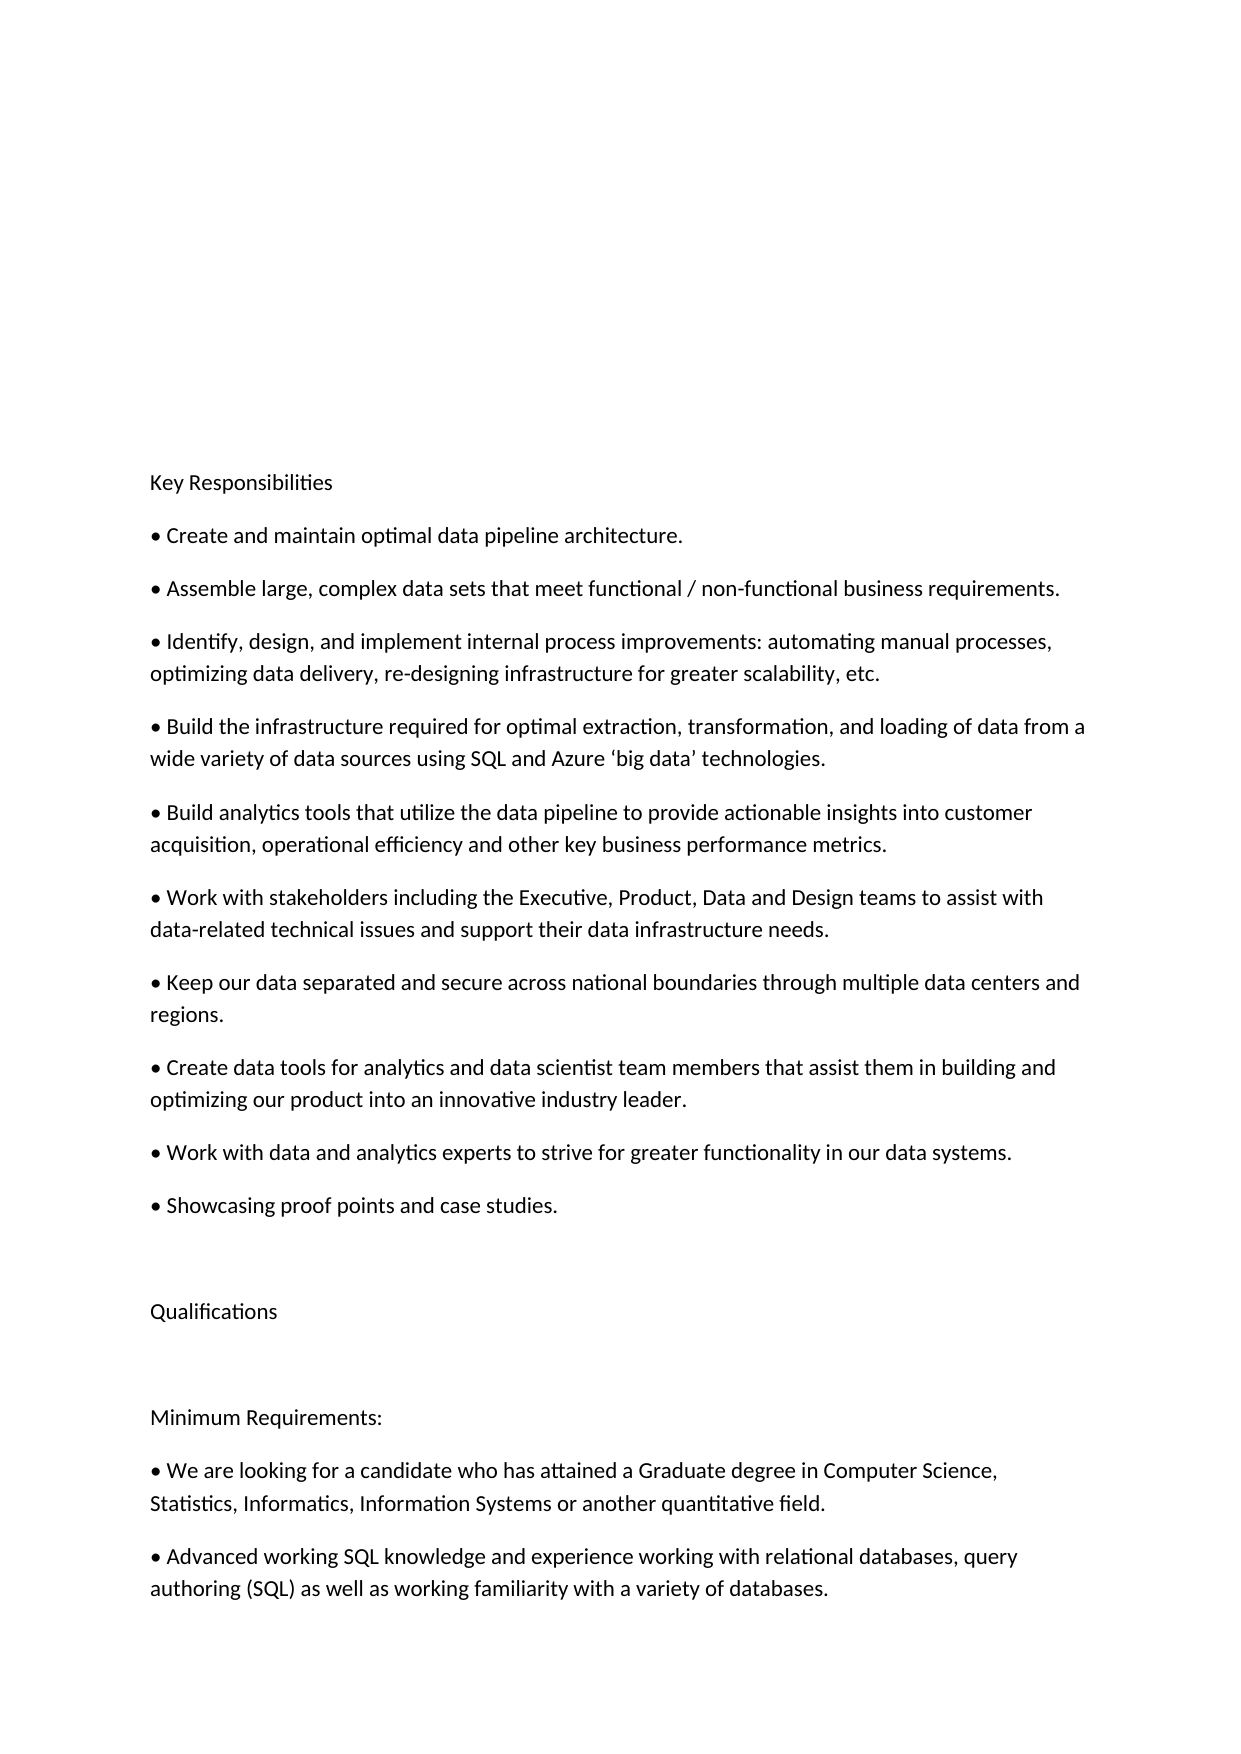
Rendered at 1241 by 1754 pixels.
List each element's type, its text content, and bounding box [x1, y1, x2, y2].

text Key Responsibilities [150, 468, 1090, 496]
text • Assemble large, complex data sets that meet functional / non-functional business requirements. [150, 574, 1090, 602]
text • Work with data and analytics experts to strive for greater functionality in our data systems. [150, 1138, 1090, 1166]
text • Create and maintain optimal data pipeline architecture. [150, 521, 1090, 549]
text • Build analytics tools that utilize the data pipeline to provide actionable insights into customer acquisition, operational efficiency and other key business performance metrics. [150, 798, 1090, 858]
text • Showcasing proof points and case studies. [150, 1191, 1090, 1219]
text • Create data tools for analytics and data scientist team members that assist them in building and optimizing our product into an innovative industry leader. [150, 1053, 1090, 1113]
text • Keep our data separated and secure across national boundaries through multiple data centers and regions. [150, 968, 1090, 1028]
text • We are looking for a candidate who has attained a Graduate degree in Computer Science, Statistics, Informatics, Information Systems or another quantitative field. [150, 1457, 1090, 1517]
text Qualifications [150, 1297, 1090, 1326]
text • Advanced working SQL knowledge and experience working with relational databases, query authoring (SQL) as well as working familiarity with a variety of databases. [150, 1542, 1090, 1602]
text • Work with stakeholders including the Executive, Product, Data and Design teams to assist with data-related technical issues and support their data infrastructure needs. [150, 883, 1090, 943]
text • Build the infrastructure required for optimal extraction, transformation, and loading of data from a wide variety of data sources using SQL and Azure ‘big data’ technologies. [150, 712, 1090, 773]
text Minimum Requirements: [150, 1403, 1090, 1432]
text • Identify, design, and implement internal process improvements: automating manual processes, optimizing data delivery, re-designing infrastructure for greater scalability, etc. [150, 627, 1090, 687]
